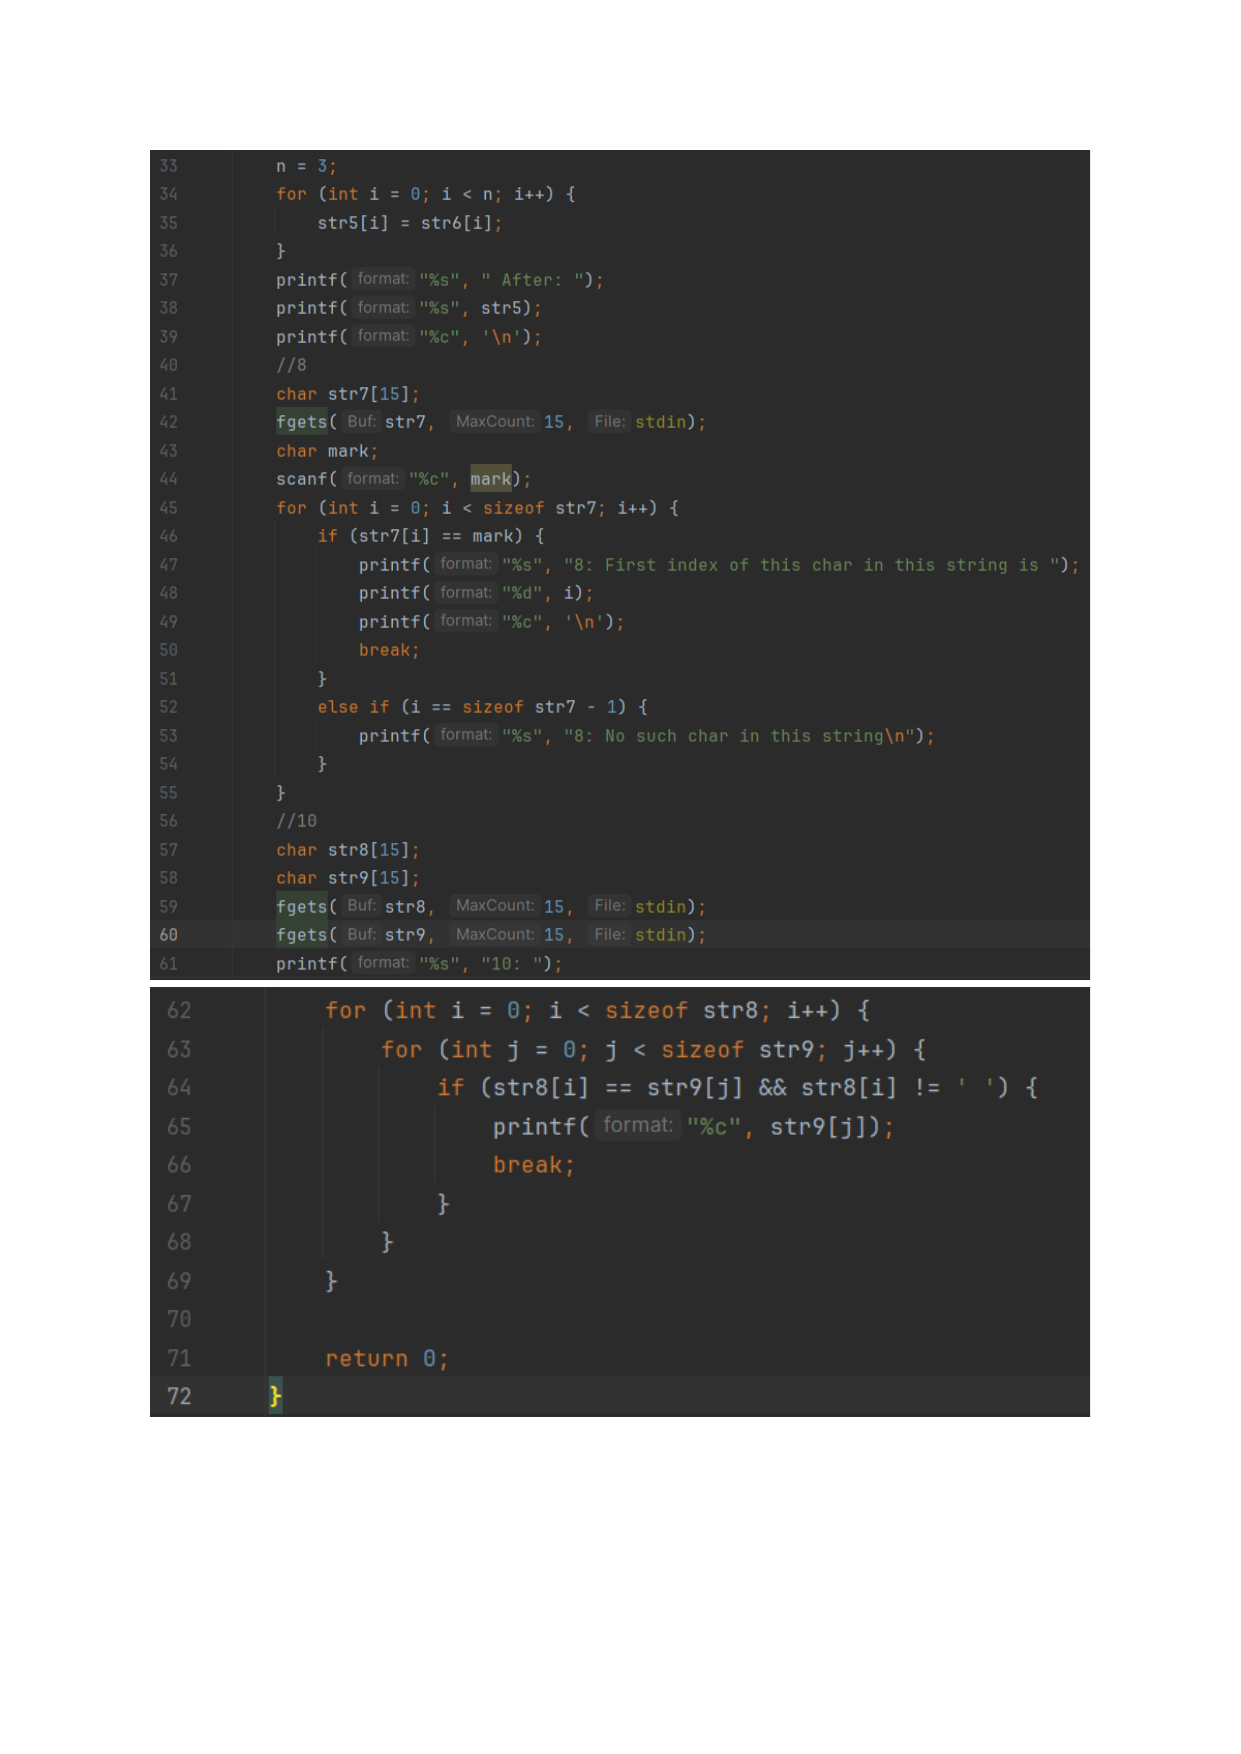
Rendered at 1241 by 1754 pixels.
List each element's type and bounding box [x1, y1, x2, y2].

picture [150, 987, 1091, 1417]
picture [150, 150, 1091, 980]
